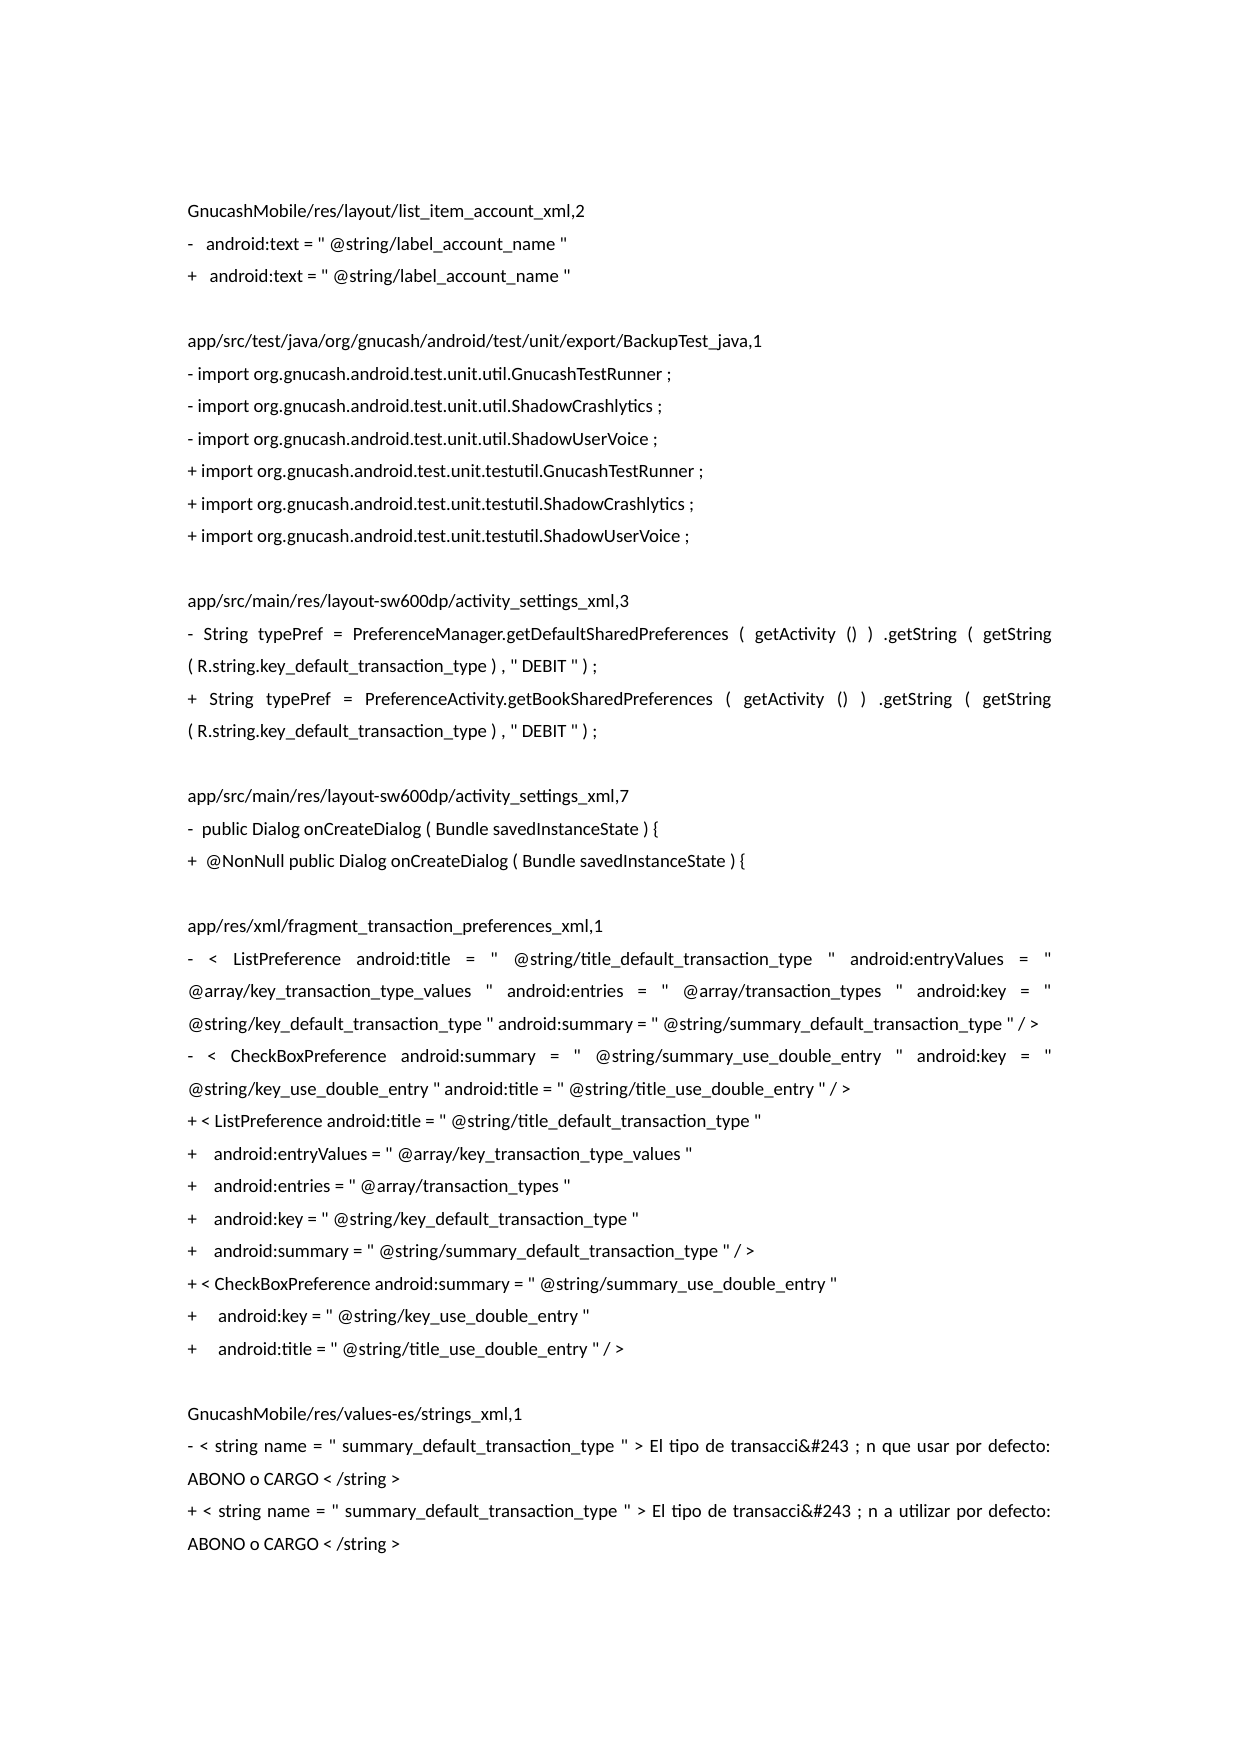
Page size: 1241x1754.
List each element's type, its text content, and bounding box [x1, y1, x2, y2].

text - String typePref = PreferenceManager.getDefaultSharedPreferences ( getActivity () ) .getString ( getString ( R.string.key_default_transaction_type ) , " DEBIT " ) ; [187, 617, 1053, 682]
text + android:key = " @string/key_use_double_entry " [187, 1299, 1053, 1332]
text - import org.gnucash.android.test.unit.util.ShadowCrashlytics ; [187, 389, 1053, 422]
text + @NonNull public Dialog onCreateDialog ( Bundle savedInstanceState ) { [187, 844, 1053, 877]
text + android:entries = " @array/transaction_types " [187, 1169, 1053, 1202]
text app/src/main/res/layout-sw600dp/activity_settings_xml,3 [187, 584, 1053, 617]
text - import org.gnucash.android.test.unit.util.ShadowUserVoice ; [187, 422, 1053, 454]
text + < string name = " summary_default_transaction_type " > El tipo de transacci&#243 ; n a utilizar por defecto: ABONO o CARGO < /string > [187, 1494, 1053, 1559]
text + import org.gnucash.android.test.unit.testutil.GnucashTestRunner ; [187, 454, 1053, 487]
text - < CheckBoxPreference android:summary = " @string/summary_use_double_entry " android:key = " @string/key_use_double_entry " android:title = " @string/title_use_double_entry " / > [187, 1039, 1053, 1104]
text + import org.gnucash.android.test.unit.testutil.ShadowCrashlytics ; [187, 487, 1053, 519]
text + < CheckBoxPreference android:summary = " @string/summary_use_double_entry " [187, 1267, 1053, 1299]
text + android:key = " @string/key_default_transaction_type " [187, 1202, 1053, 1234]
text - android:text = " @string/label_account_name " [187, 227, 1053, 259]
text + android:text = " @string/label_account_name " [187, 259, 1053, 292]
text - < ListPreference android:title = " @string/title_default_transaction_type " android:entryValues = " @array/key_transaction_type_values " android:entries = " @array/transaction_types " android:key = " @string/key_default_transaction_type " android:summary = " @string/summary_default_transaction_type " / > [187, 942, 1053, 1039]
text + android:entryValues = " @array/key_transaction_type_values " [187, 1137, 1053, 1169]
text GnucashMobile/res/values-es/strings_xml,1 [187, 1397, 1053, 1429]
text GnucashMobile/res/layout/list_item_account_xml,2 [187, 194, 1053, 227]
text app/src/main/res/layout-sw600dp/activity_settings_xml,7 [187, 779, 1053, 812]
text + < ListPreference android:title = " @string/title_default_transaction_type " [187, 1104, 1053, 1137]
text + import org.gnucash.android.test.unit.testutil.ShadowUserVoice ; [187, 519, 1053, 552]
text app/src/test/java/org/gnucash/android/test/unit/export/BackupTest_java,1 [187, 324, 1053, 357]
text - < string name = " summary_default_transaction_type " > El tipo de transacci&#243 ; n que usar por defecto: ABONO o CARGO < /string > [187, 1429, 1053, 1494]
text + android:summary = " @string/summary_default_transaction_type " / > [187, 1234, 1053, 1267]
text + String typePref = PreferenceActivity.getBookSharedPreferences ( getActivity () ) .getString ( getString ( R.string.key_default_transaction_type ) , " DEBIT " ) ; [187, 682, 1053, 747]
text - import org.gnucash.android.test.unit.util.GnucashTestRunner ; [187, 357, 1053, 389]
text - public Dialog onCreateDialog ( Bundle savedInstanceState ) { [187, 812, 1053, 844]
text app/res/xml/fragment_transaction_preferences_xml,1 [187, 909, 1053, 942]
text + android:title = " @string/title_use_double_entry " / > [187, 1332, 1053, 1364]
